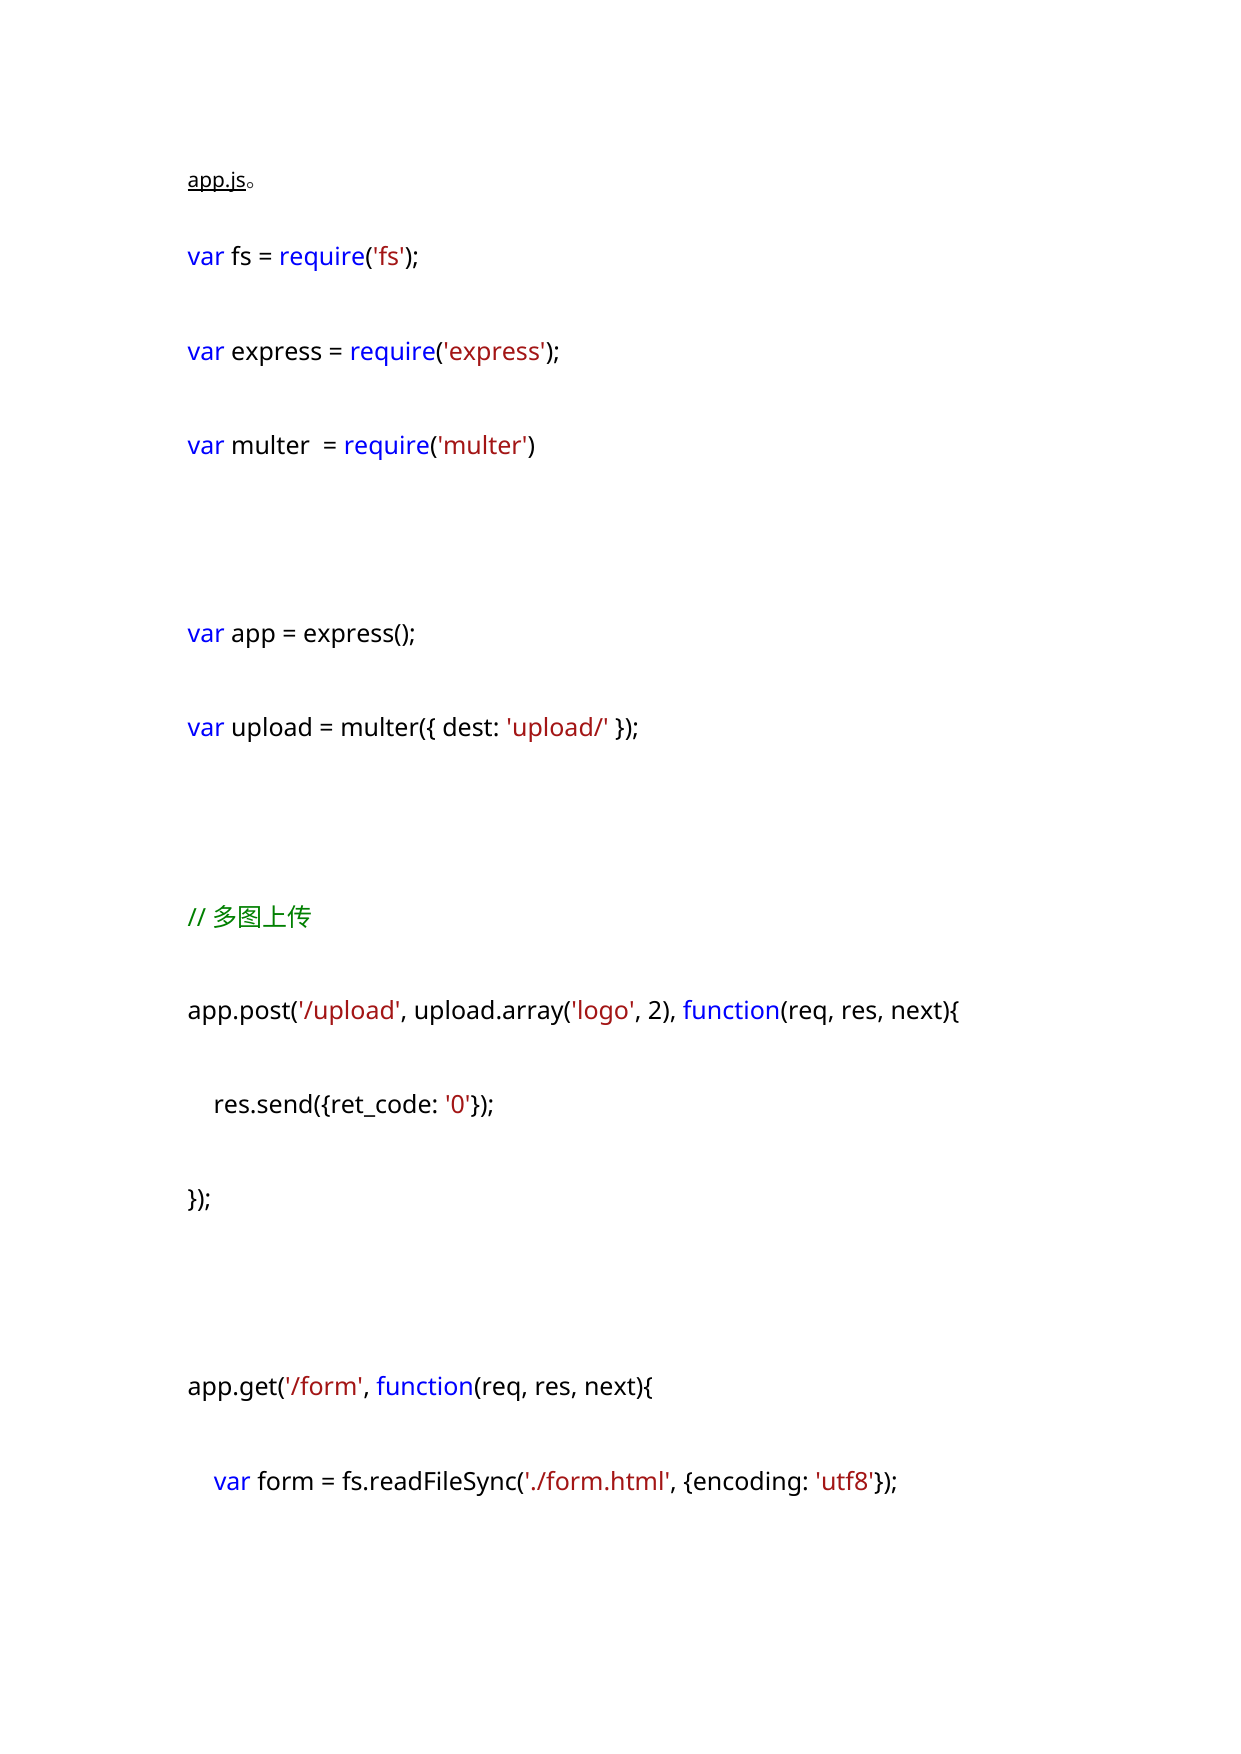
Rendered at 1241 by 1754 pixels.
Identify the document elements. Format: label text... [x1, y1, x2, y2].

text var form = fs.readFileSync('./form.html', {encoding: 'utf8'}); [187, 1448, 1053, 1513]
text var multer = require('multer') [187, 412, 1053, 477]
text app.get('/form', function(req, res, next){ [187, 1354, 1053, 1419]
text res.send({ret_code: '0'}); [187, 1071, 1053, 1136]
text }); [187, 1165, 1053, 1230]
text var express = require('express'); [187, 318, 1053, 383]
text app.post('/upload', upload.array('logo', 2), function(req, res, next){ [187, 977, 1053, 1042]
text var app = express(); [187, 600, 1053, 665]
text var upload = multer({ dest: 'upload/' }); [187, 694, 1053, 759]
text app.js。 [187, 162, 1053, 194]
text var fs = require('fs'); [187, 224, 1053, 289]
text // 多图上传 [187, 883, 1053, 948]
